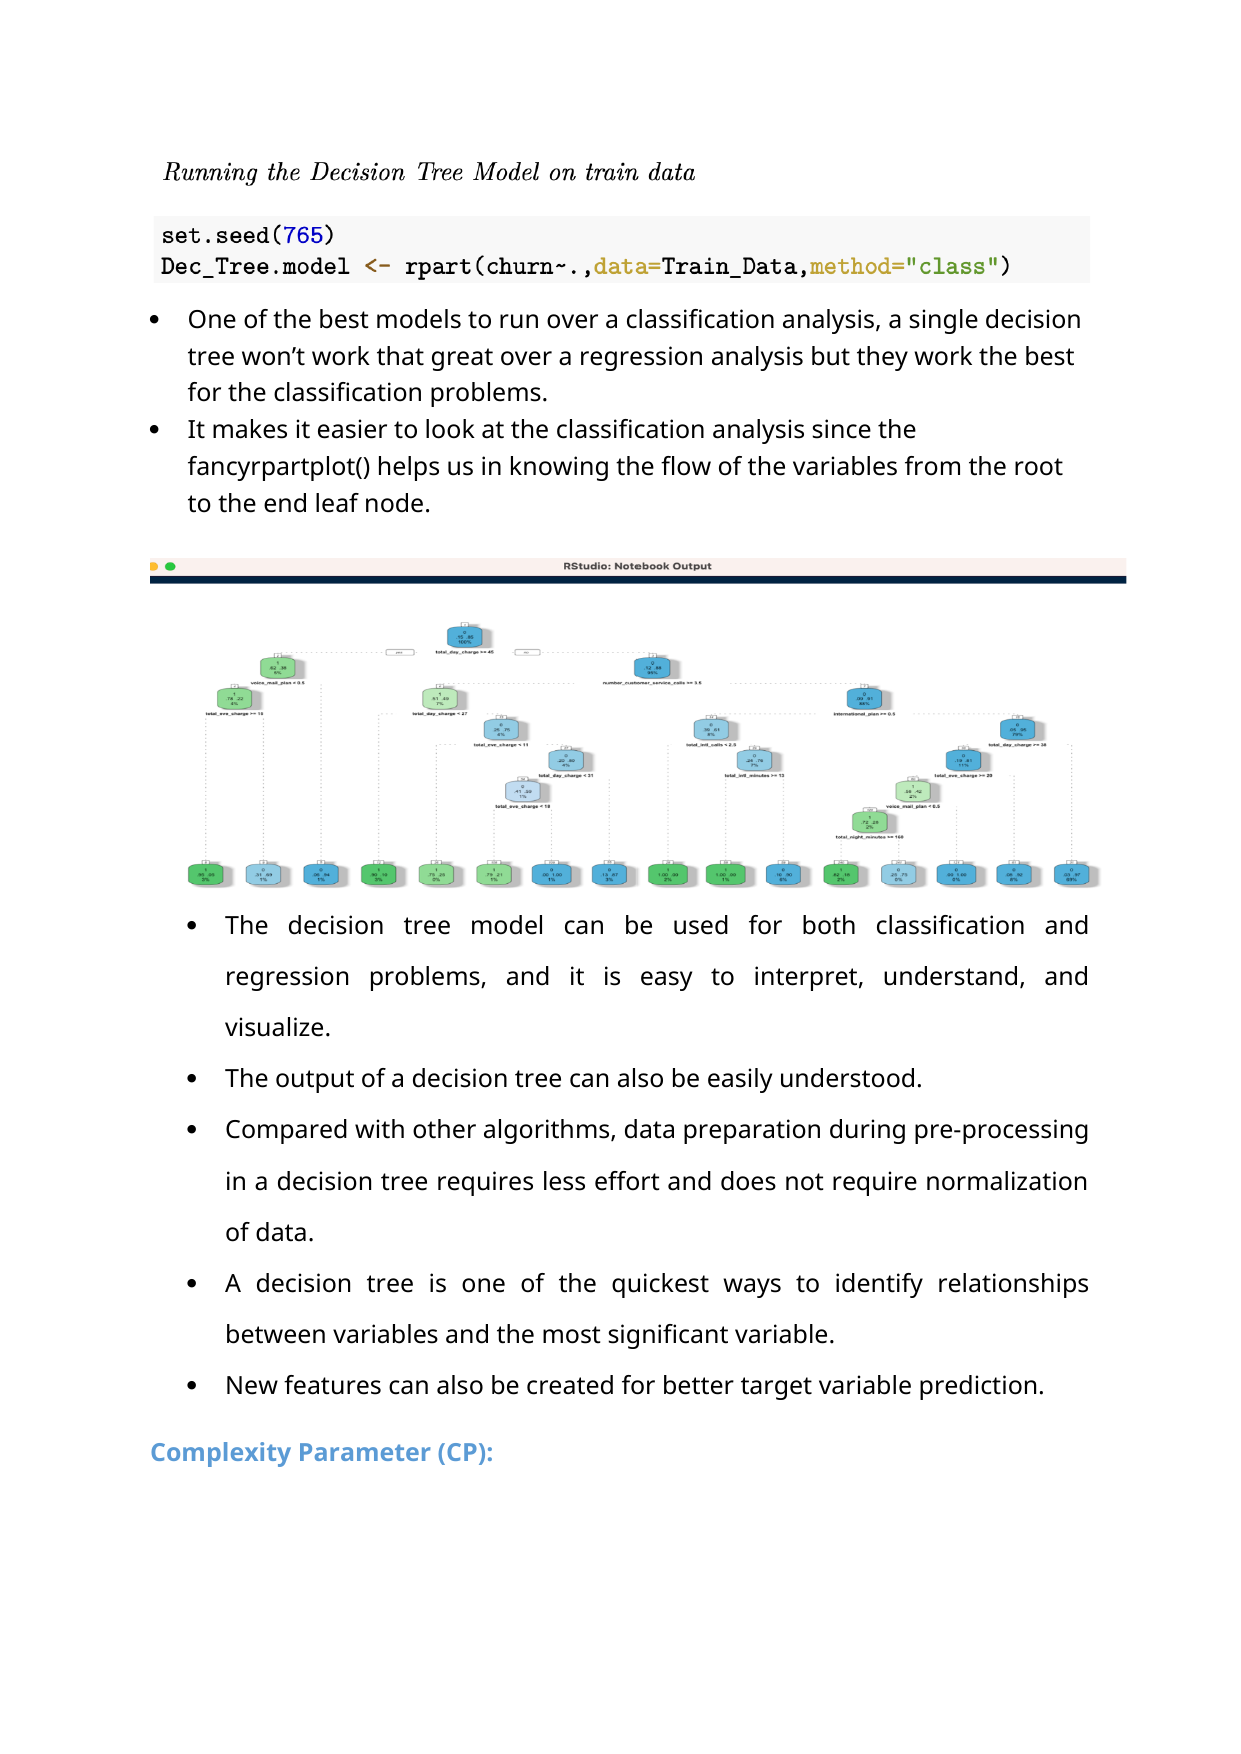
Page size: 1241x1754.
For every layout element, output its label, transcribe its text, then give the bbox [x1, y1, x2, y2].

list New features can also be created for better target variable prediction. [187, 1367, 1090, 1401]
list A decision tree is one of the quickest ways to identify relationships between variables and the most significant variable. [187, 1265, 1090, 1350]
list The decision tree model can be used for both classification and regression problems, and it is easy to interpret, understand, and visualize. [187, 908, 1090, 1044]
picture [150, 558, 1127, 906]
list One of the best models to run over a classification analysis, a single decision tree won’t work that great over a regression analysis but they work the best for the classification problems. [150, 301, 1090, 409]
text Complexity Parameter (CP): [150, 1435, 1090, 1469]
list It makes it easier to look at the classification analysis since the fancyrpartplot() helps us in knowing the flow of the variables from the root to the end leaf node. [150, 412, 1090, 519]
list The output of a decision tree can also be easily understood. [187, 1061, 1090, 1095]
picture [150, 150, 1091, 283]
list Compared with other algorithms, data preparation during pre-processing in a decision tree requires less effort and does not require normalization of data. [187, 1112, 1090, 1248]
